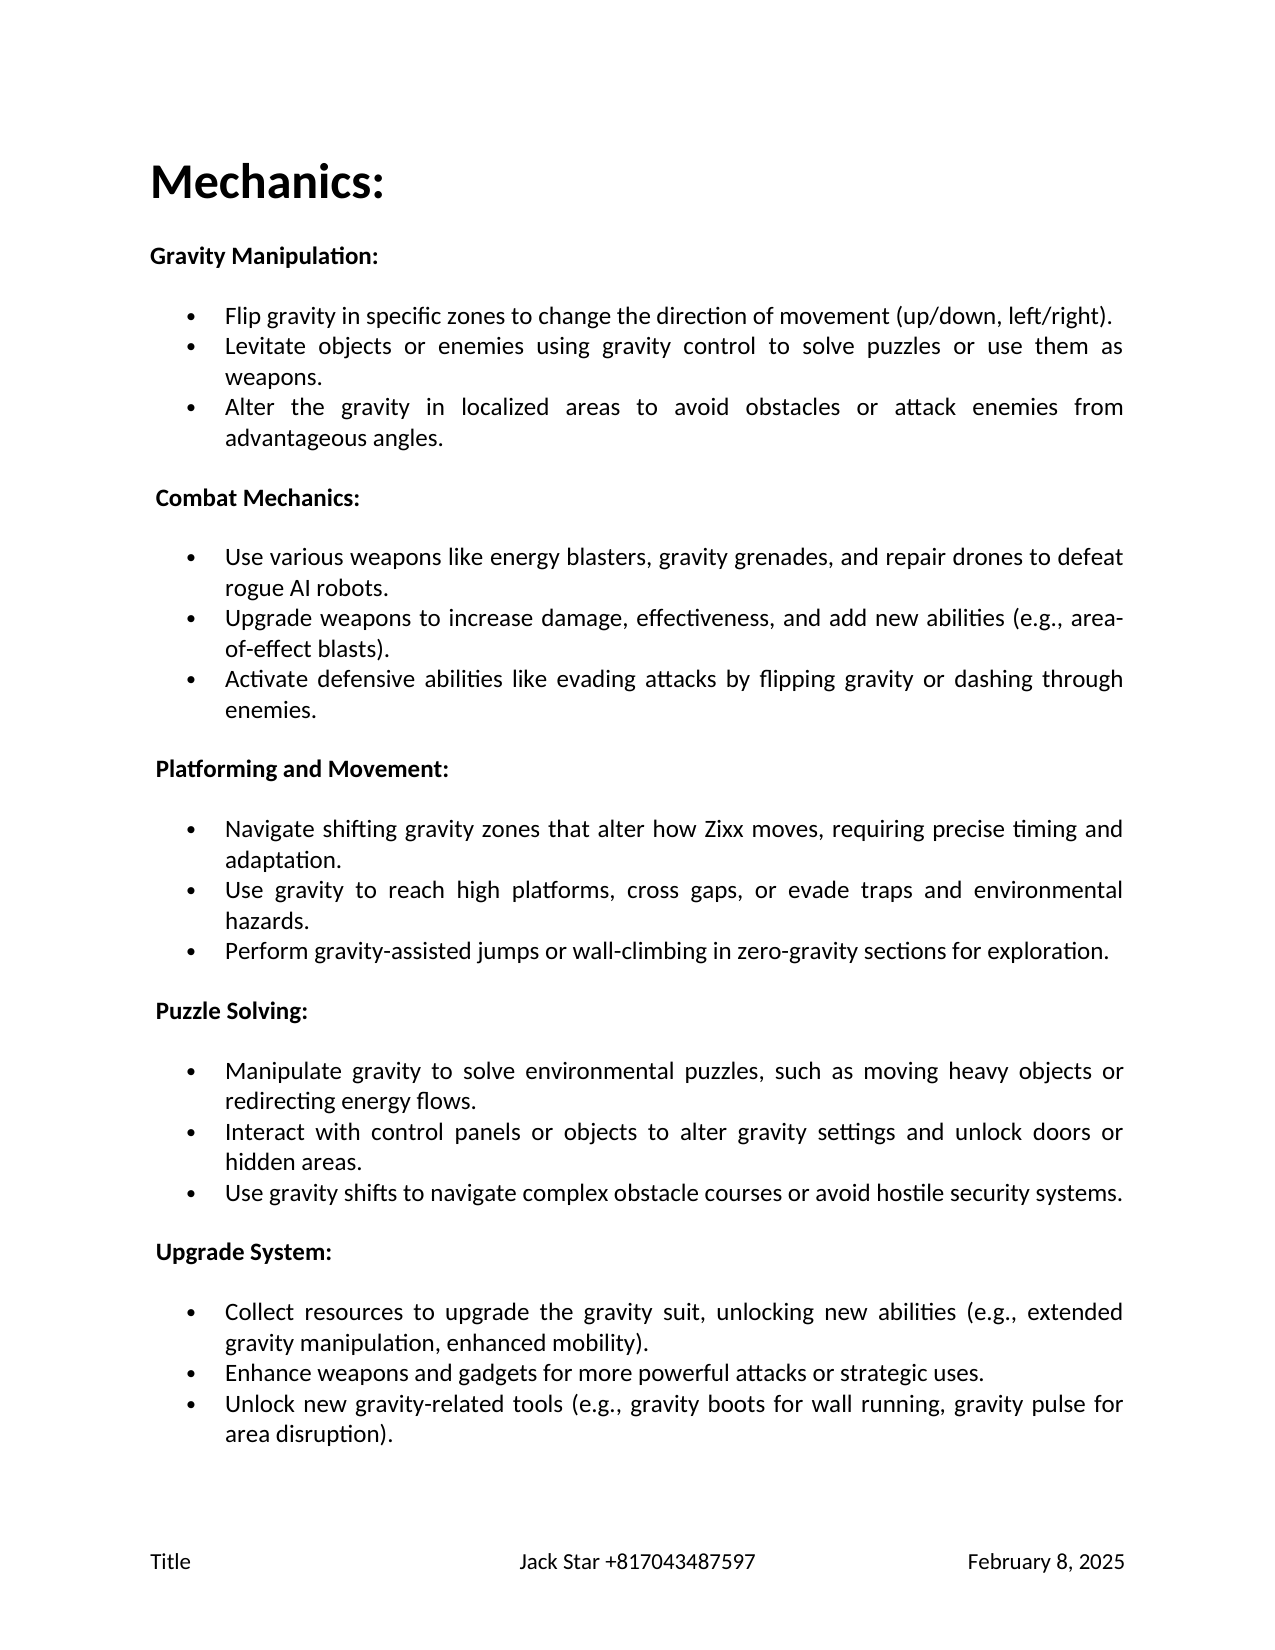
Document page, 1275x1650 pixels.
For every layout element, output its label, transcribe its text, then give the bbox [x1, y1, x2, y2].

list Levitate objects or enemies using gravity control to solve puzzles or use them as weapons. [187, 330, 1125, 391]
list Navigate shifting gravity zones that alter how Zixx moves, requiring precise timing and adaptation. [187, 813, 1125, 874]
list Unlock new gravity-related tools (e.g., gravity boots for wall running, gravity pulse for area disruption). [187, 1388, 1125, 1449]
list Use gravity to reach high platforms, cross gaps, or evade traps and environmental hazards. [187, 874, 1125, 935]
list Use gravity shifts to navigate complex obstacle courses or avoid hostile security systems. [187, 1177, 1125, 1207]
list Alter the gravity in localized areas to avoid obstacles or attack enemies from advantageous angles. [187, 391, 1125, 452]
text Upgrade System: [150, 1237, 1125, 1267]
list Manipulate gravity to solve environmental puzzles, such as moving heavy objects or redirecting energy flows. [187, 1055, 1125, 1116]
list Interact with control panels or objects to alter gravity settings and unlock doors or hidden areas. [187, 1116, 1125, 1177]
list Enhance weapons and gadgets for more powerful attacks or strategic uses. [187, 1357, 1125, 1388]
list Perform gravity-assisted jumps or wall-climbing in zero-gravity sections for exploration. [187, 935, 1125, 966]
text Puzzle Solving: [150, 995, 1125, 1026]
text Combat Mechanics: [150, 482, 1125, 512]
text Mechanics: [150, 150, 1125, 211]
list Flip gravity in specific zones to change the direction of movement (up/down, left/right). [187, 300, 1125, 330]
text Gravity Manipulation: [150, 240, 1125, 271]
list Upgrade weapons to increase damage, effectiveness, and add new abilities (e.g., area-of-effect blasts). [187, 602, 1125, 663]
list Activate defensive abilities like evading attacks by flipping gravity or dashing through enemies. [187, 663, 1125, 724]
list Use various weapons like energy blasters, gravity grenades, and repair drones to defeat rogue AI robots. [187, 541, 1125, 602]
list Collect resources to upgrade the gravity suit, unlocking new abilities (e.g., extended gravity manipulation, enhanced mobility). [187, 1296, 1125, 1357]
text Platforming and Movement: [150, 754, 1125, 784]
